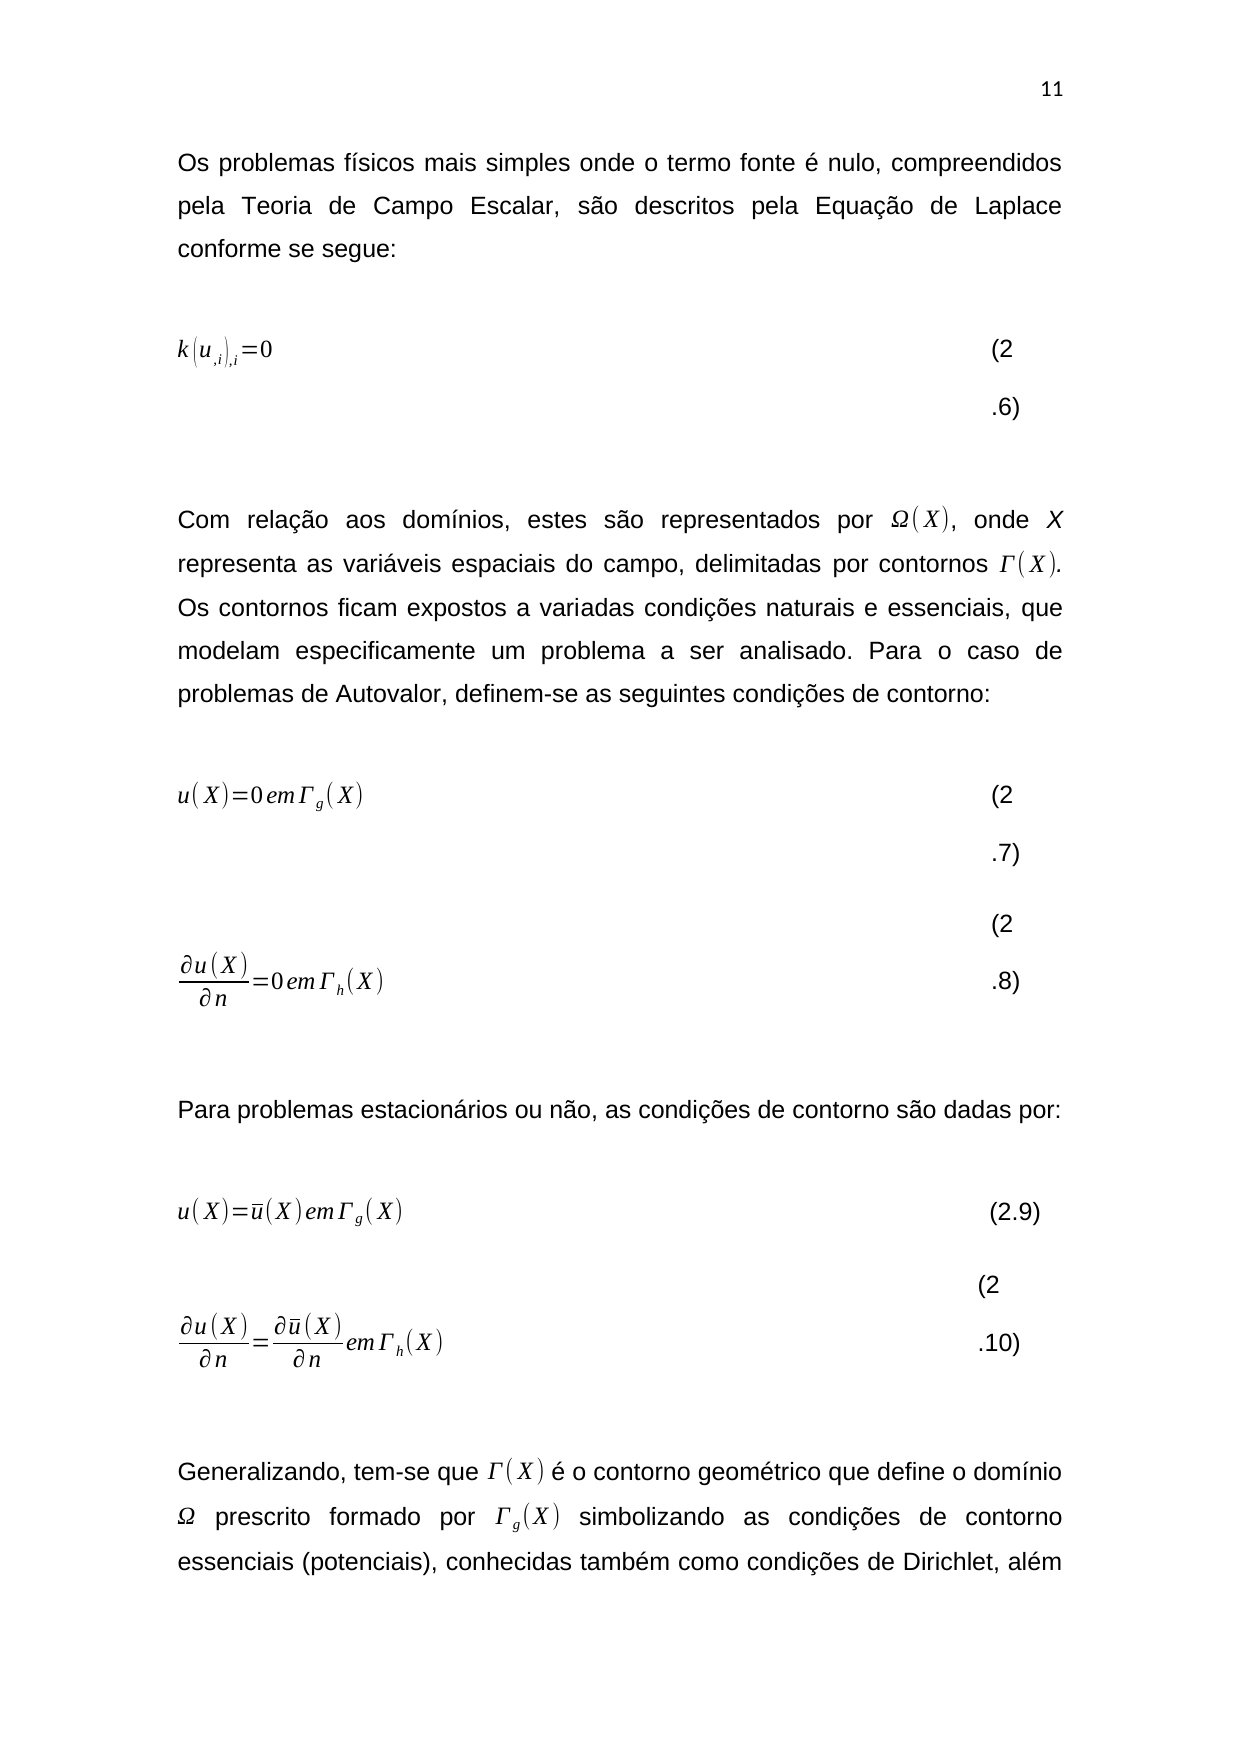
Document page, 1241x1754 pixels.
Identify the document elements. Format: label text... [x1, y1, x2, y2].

table_cell [166, 1254, 966, 1399]
text Para problemas estacionários ou não, as condições de contorno são dadas por: [177, 1095, 1063, 1124]
table_header [166, 335, 979, 447]
table_header (2.6) [980, 335, 1052, 447]
table_cell [166, 893, 979, 1038]
table_header [166, 780, 979, 893]
table_header (2.7) [980, 780, 1052, 893]
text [177, 1456, 1063, 1576]
table_cell (2.8) [980, 893, 1052, 1038]
table_header [166, 1196, 966, 1254]
table_cell (2.10) [966, 1254, 1052, 1399]
table_header (2.9) [966, 1196, 1052, 1254]
text Os problemas físicos mais simples onde o termo fonte é nulo, compreendidos pela Teoria de Campo Escalar, são descritos pela Equação de Laplace conforme se segue: [177, 148, 1063, 263]
text Com relação aos domínios, estes são representados por , onde X representa as variáveis espaciais do campo, delimitadas por contornos . Os contornos ficam expostos a variadas condições naturais e essenciais, que modelam especificamente um problema a ser analisado. Para o caso de problemas de Autovalor, definem-se as seguintes condições de contorno: [177, 504, 1063, 708]
